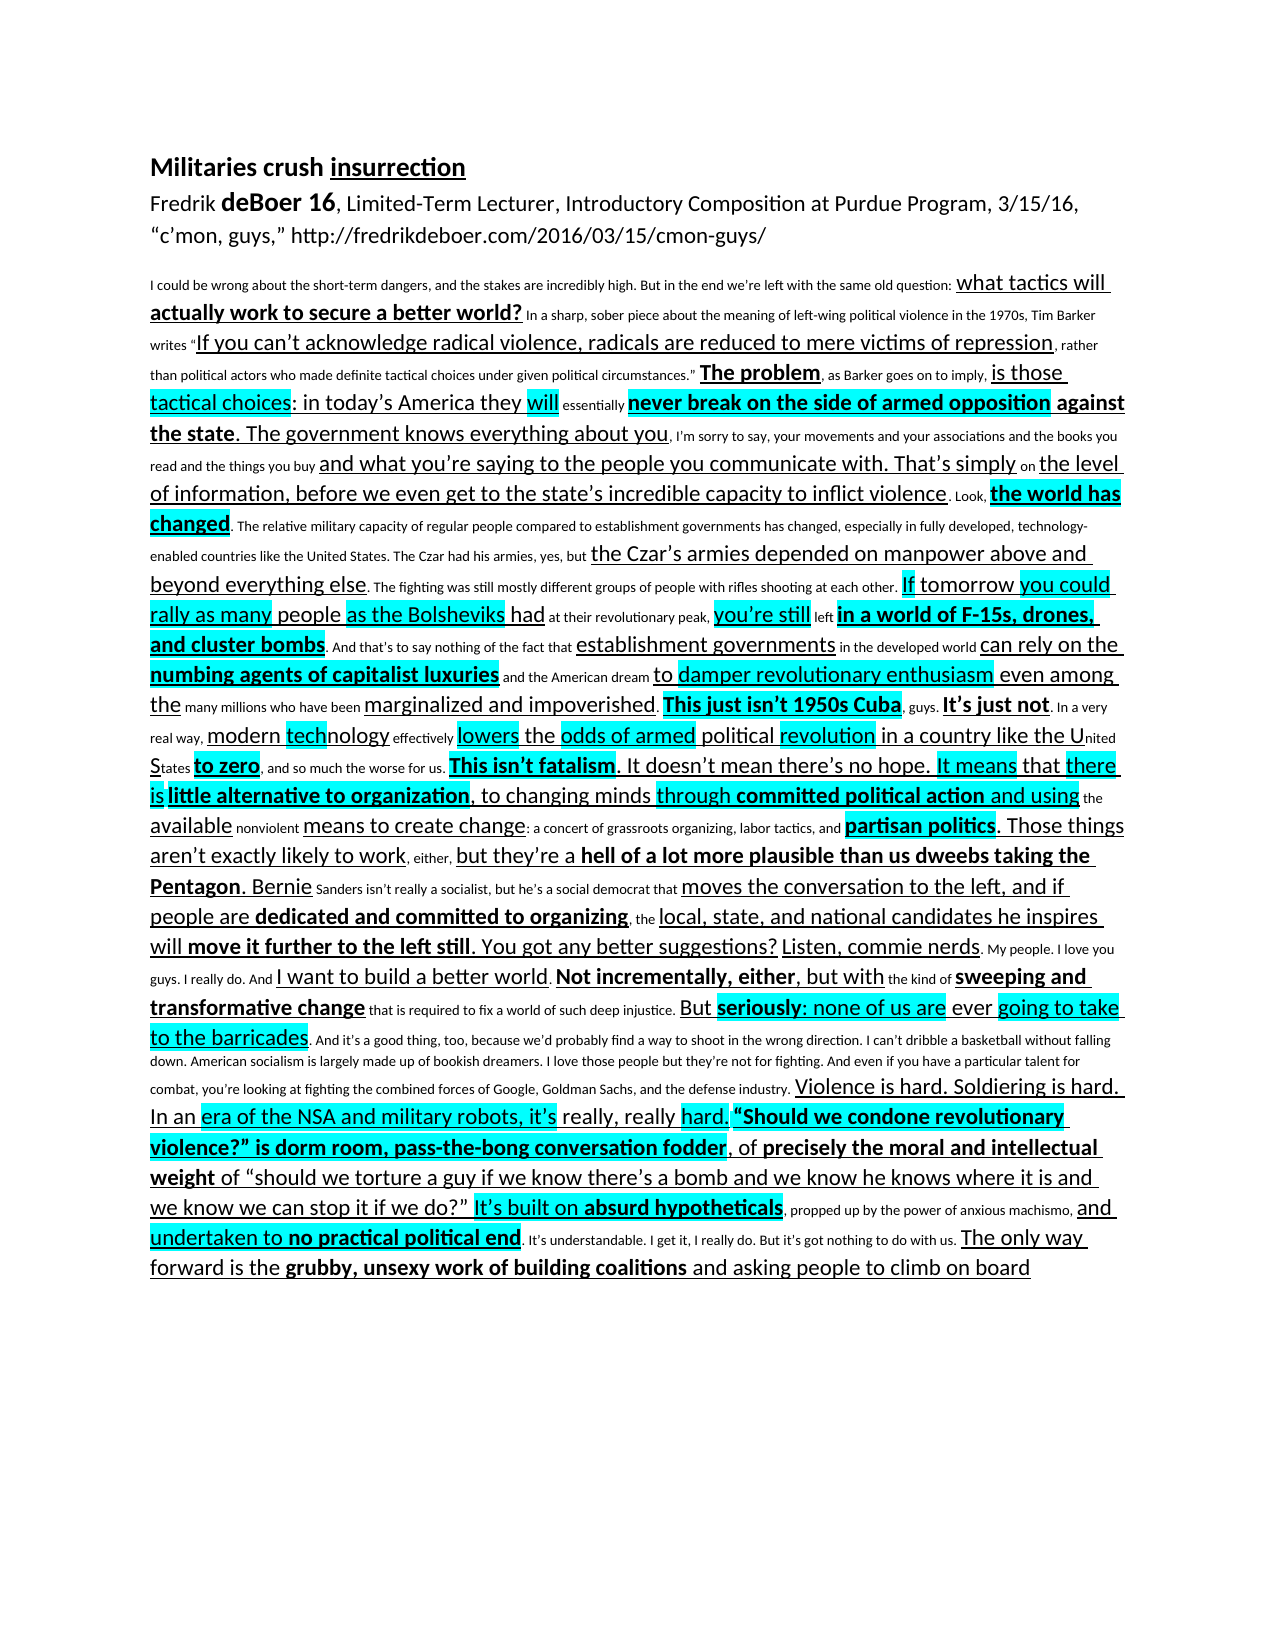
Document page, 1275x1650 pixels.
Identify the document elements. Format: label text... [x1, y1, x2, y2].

text I could be wrong about the short-term dangers, and the stakes are incredibly high. But in the end we’re left with the same old question: what tactics will actually work to secure a better world? In a sharp, sober piece about the meaning of left-wing political violence in the 1970s, Tim Barker writes “If you can’t acknowledge radical violence, radicals are reduced to mere victims of repression, rather than political actors who made definite tactical choices under given political circumstances.” The problem, as Barker goes on to imply, is those tactical choices: in today’s America they will essentially never break on the side of armed opposition against the state. The government knows everything about you, I’m sorry to say, your movements and your associations and the books you read and the things you buy and what you’re saying to the people you communicate with. That’s simply on the level of information, before we even get to the state’s incredible capacity to inflict violence. Look, the world has changed. The relative military capacity of regular people compared to establishment governments has changed, especially in fully developed, technology-enabled countries like the United States. The Czar had his armies, yes, but the Czar’s armies depended on manpower above and beyond everything else. The fighting was still mostly different groups of people with rifles shooting at each other. If tomorrow you could rally as many people as the Bolsheviks had at their revolutionary peak, you’re still left in a world of F-15s, drones, and cluster bombs. And that’s to say nothing of the fact that establishment governments in the developed world can rely on the numbing agents of capitalist luxuries and the American dream to damper revolutionary enthusiasm even among the many millions who have been marginalized and impoverished. This just isn’t 1950s Cuba, guys. It’s just not. In a very real way, modern technology effectively lowers the odds of armed political revolution in a country like the United States to zero, and so much the worse for us. This isn’t fatalism. It doesn’t mean there’s no hope. It means that there is little alternative to organization, to changing minds through committed political action and using the available nonviolent means to create change: a concert of grassroots organizing, labor tactics, and partisan politics. Those things aren’t exactly likely to work, either, but they’re a hell of a lot more plausible than us dweebs taking the Pentagon. Bernie Sanders isn’t really a socialist, but he’s a social democrat that moves the conversation to the left, and if people are dedicated and committed to organizing, the local, state, and national candidates he inspires will move it further to the left still. You got any better suggestions? Listen, commie nerds. My people. I love you guys. I really do. And I want to build a better world. Not incrementally, either, but with the kind of sweeping and transformative change that is required to fix a world of such deep injustice. But seriously: none of us are ever going to take to the barricades. And it’s a good thing, too, because we’d probably find a way to shoot in the wrong direction. I can’t dribble a basketball without falling down. American socialism is largely made up of bookish dreamers. I love those people but they’re not for fighting. And even if you have a particular talent for combat, you’re looking at fighting the combined forces of Google, Goldman Sachs, and the defense industry. Violence is hard. Soldiering is hard. In an era of the NSA and military robots, it’s really, really hard. “Should we condone revolutionary violence?” is dorm room, pass-the-bong conversation fodder, of precisely the moral and intellectual weight of “should we torture a guy if we know there’s a bomb and we know he knows where it is and we know we can stop it if we do?” It’s built on absurd hypotheticals, propped up by the power of anxious machismo, and undertaken to no practical political end. It’s understandable. I get it, I really do. But it’s got nothing to do with us. The only way forward is the grubby, unsexy work of building coalitions and asking people to climb on board [150, 268, 1125, 1282]
subtitle Militaries crush insurrection [150, 150, 1125, 183]
text Fredrik deBoer 16, Limited-Term Lecturer, Introductory Composition at Purdue Program, 3/15/16, “c’mon, guys,” http://fredrikdeboer.com/2016/03/15/cmon-guys/ [150, 186, 1125, 249]
